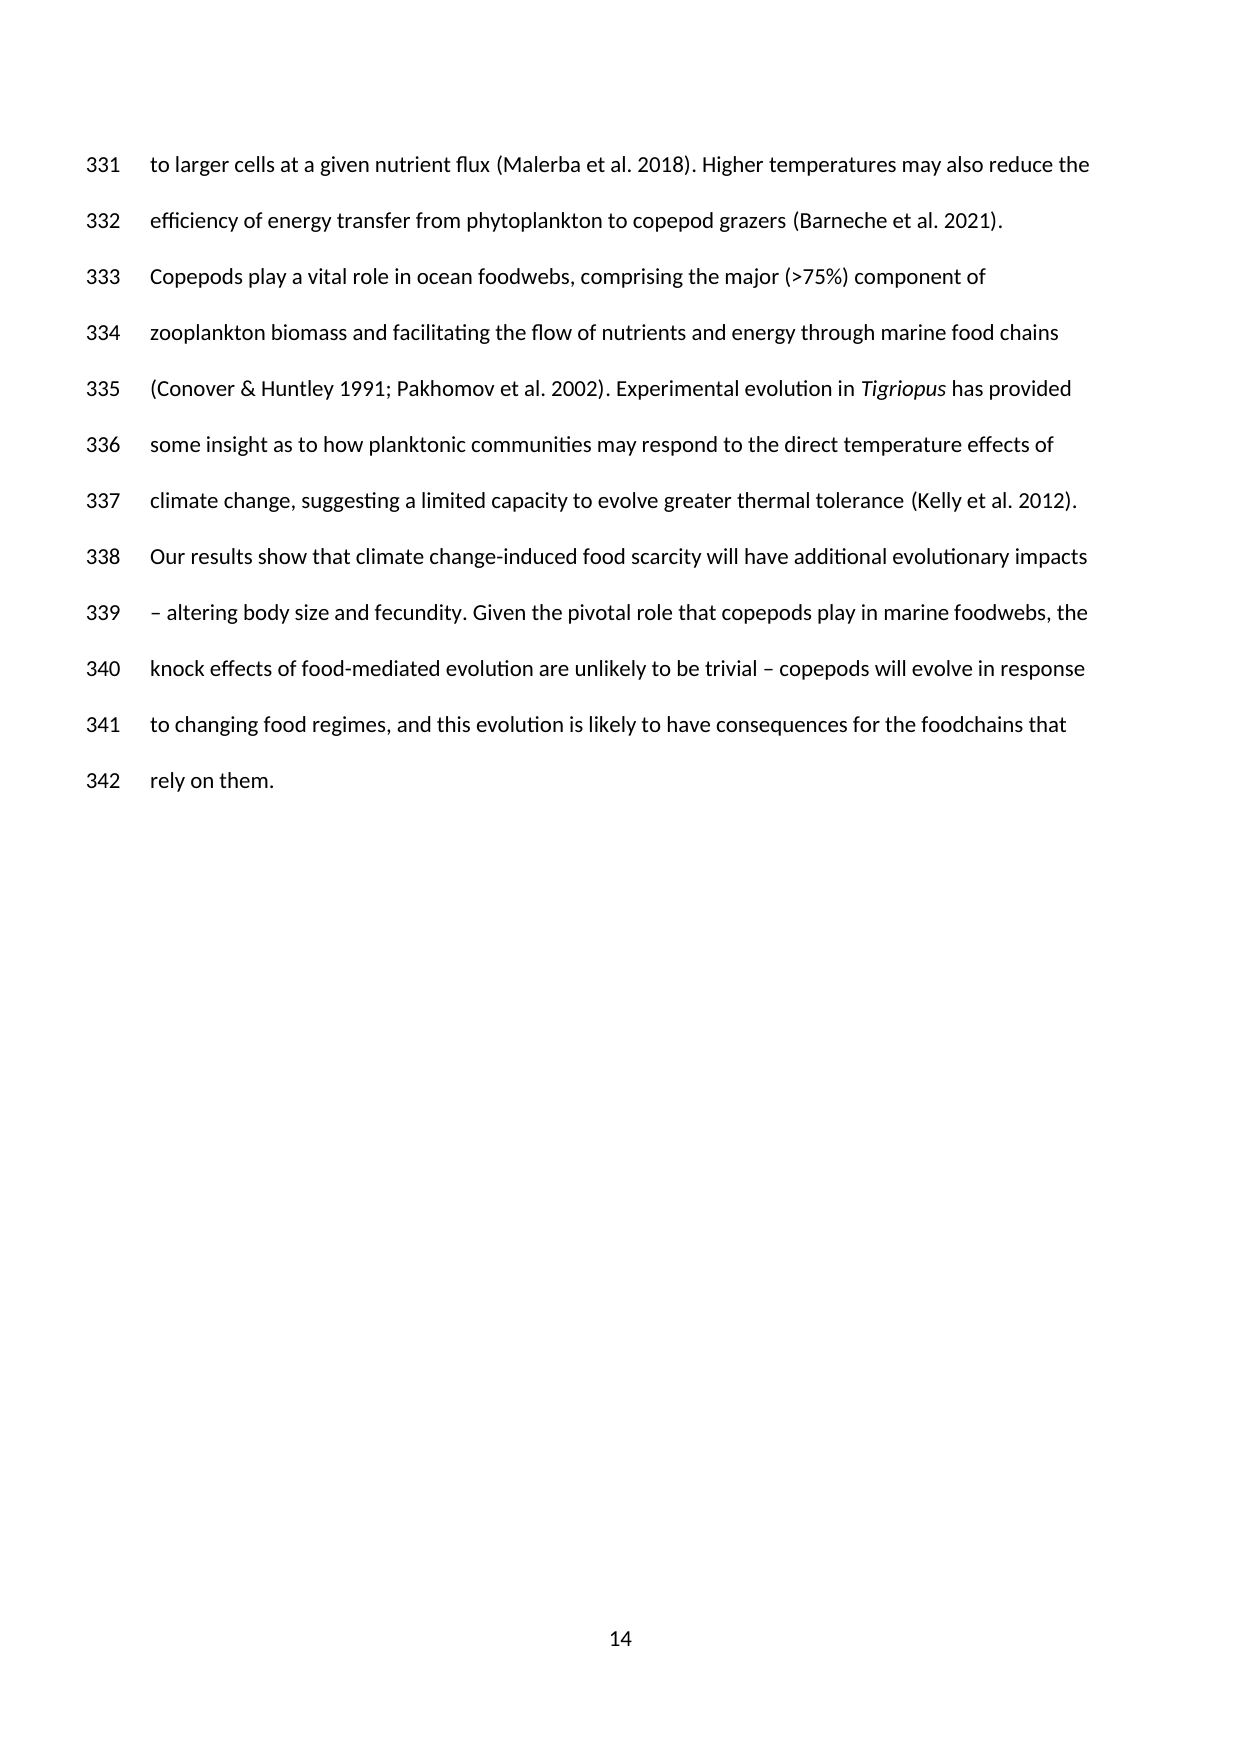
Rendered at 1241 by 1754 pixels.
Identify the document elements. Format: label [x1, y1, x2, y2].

text [150, 150, 1090, 794]
